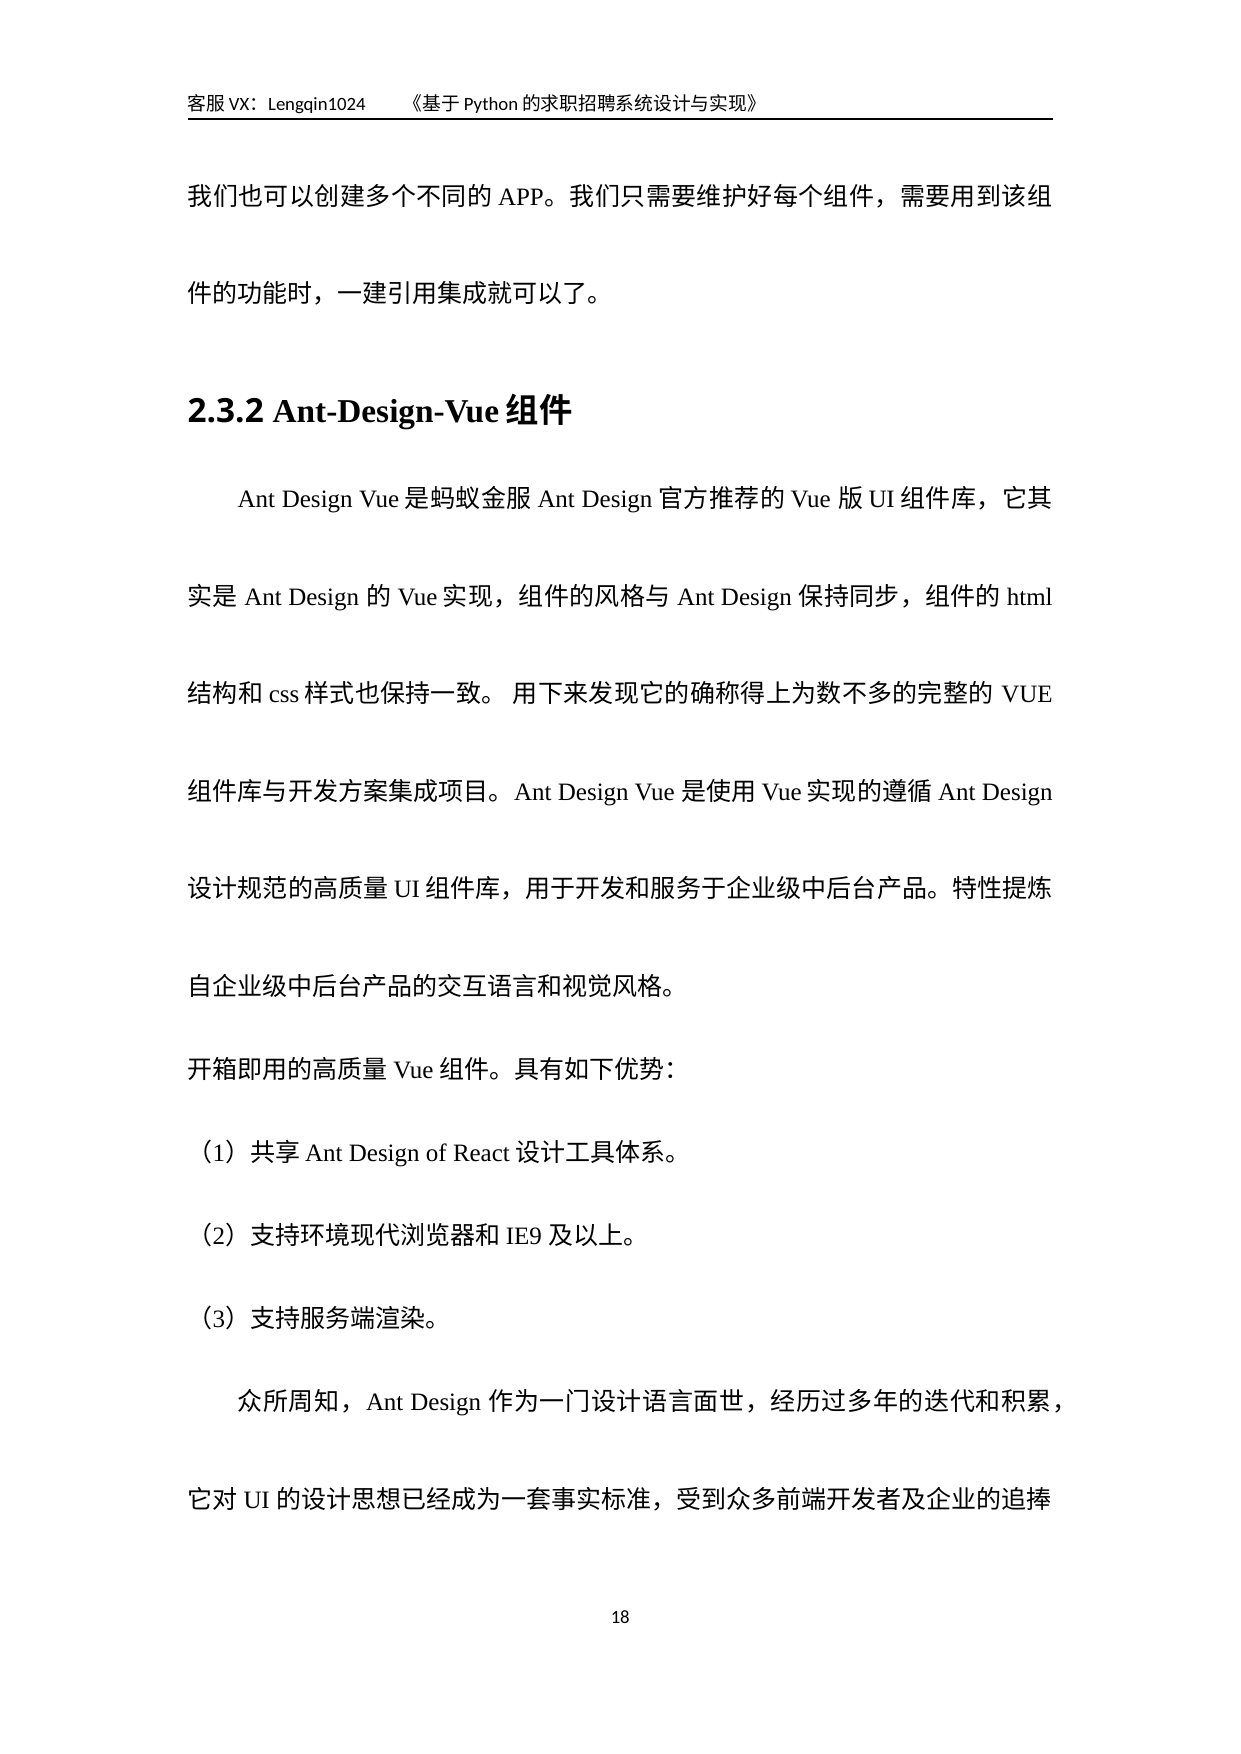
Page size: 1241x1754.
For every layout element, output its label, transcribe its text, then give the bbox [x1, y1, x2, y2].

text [187, 1367, 1053, 1530]
text （1）共享Ant Design of React设计工具体系。 [187, 1118, 1053, 1183]
text （3）支持服务端渲染。 [187, 1284, 1053, 1349]
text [187, 162, 1053, 324]
text （2）支持环境现代浏览器和 IE9 及以上。 [187, 1201, 1053, 1266]
subtitle Ant-Design-Vue组件 [187, 375, 1053, 440]
text Ant Design Vue是蚂蚁金服Ant Design官方推荐的Vue 版UI组件库，它其实是 Ant Design 的 Vue实现，组件的风格与 Ant Design 保持同步，组件的html结构和css样式也保持一致。 用下来发现它的确称得上为数不多的完整的 VUE 组件库与开发方案集成项目。Ant Design Vue 是使用Vue实现的遵循 Ant Design 设计规范的高质量UI组件库，用于开发和服务于企业级中后台产品。特性提炼自企业级中后台产品的交互语言和视觉风格。 [187, 464, 1053, 1017]
text 开箱即用的高质量 Vue 组件。具有如下优势： [187, 1035, 1053, 1100]
